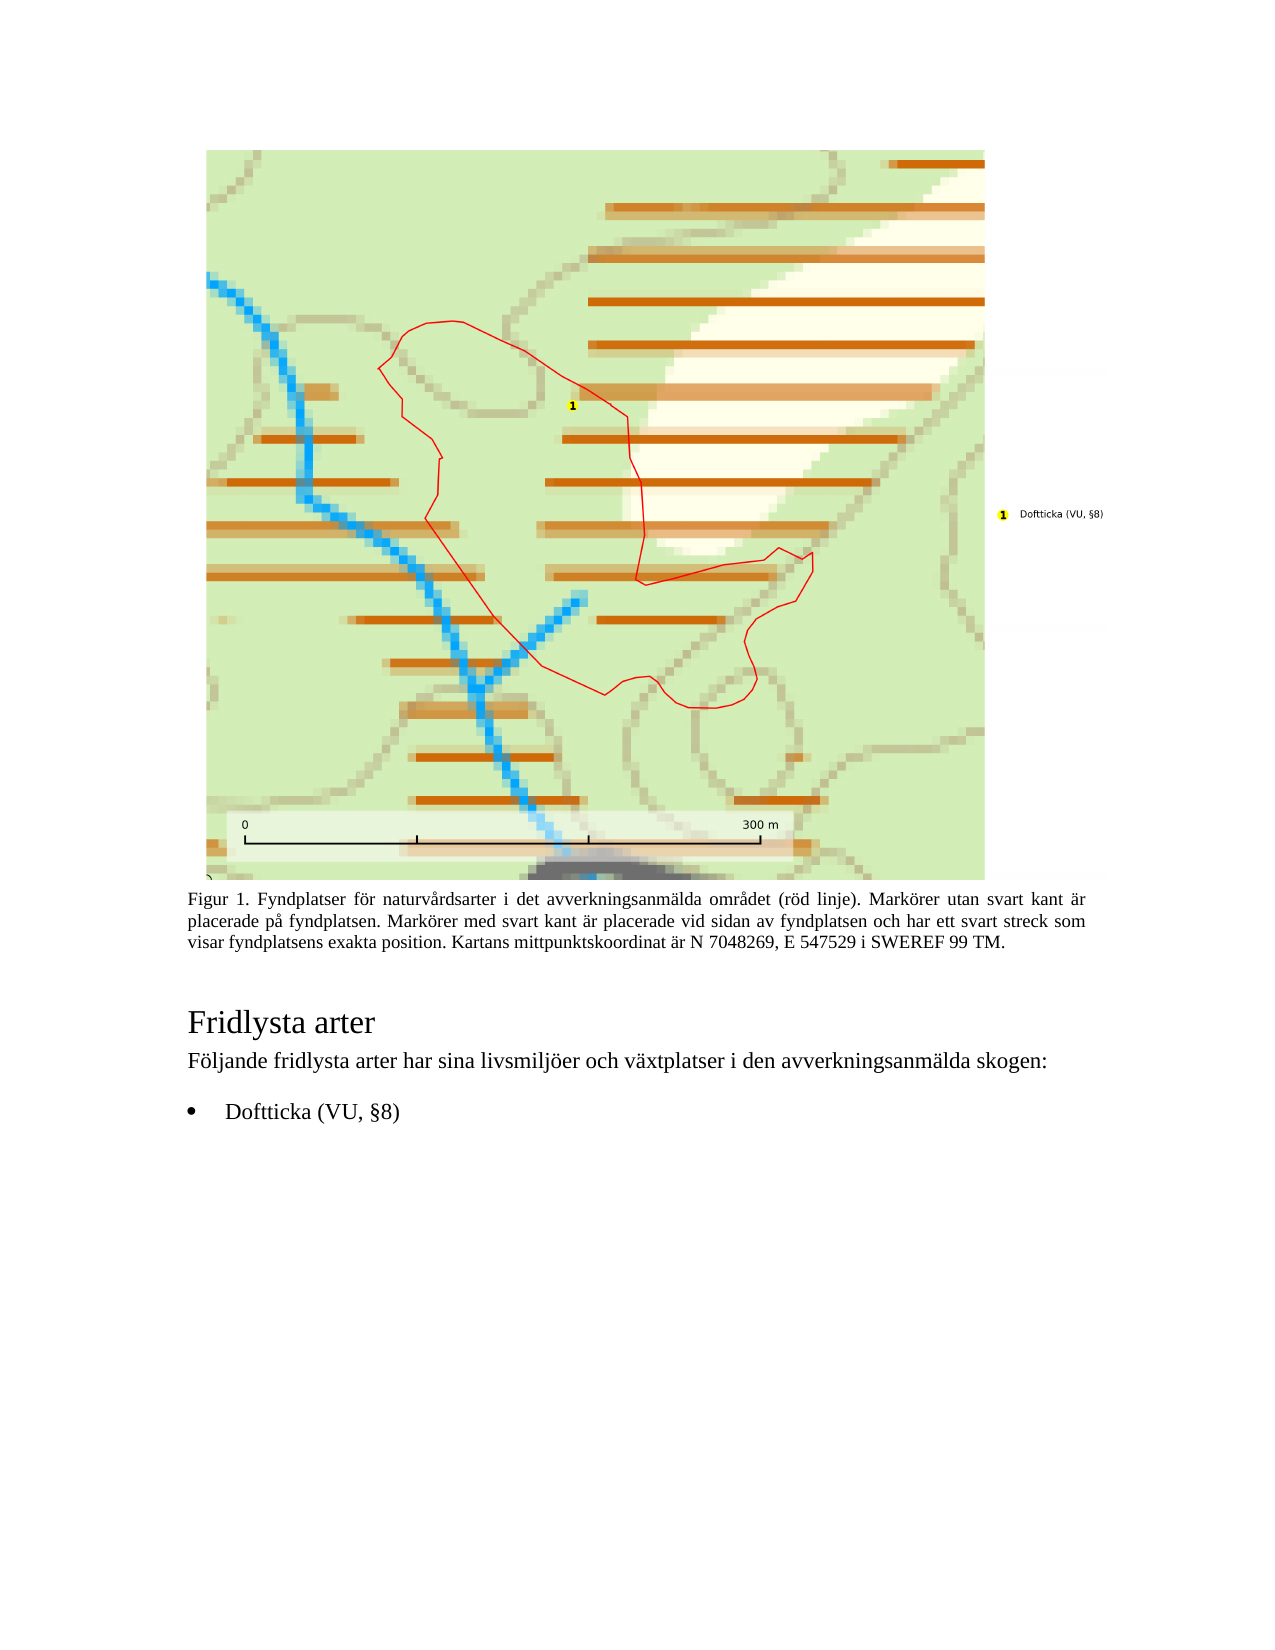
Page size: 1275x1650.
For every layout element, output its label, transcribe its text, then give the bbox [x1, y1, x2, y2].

text Figur 1. Fyndplatser för naturvårdsarter i det avverkningsanmälda området (röd linje). Markörer utan svart kant är placerade på fyndplatsen. Markörer med svart kant är placerade vid sidan av fyndplatsen och har ett svart streck som visar fyndplatsens exakta position. Kartans mittpunktskoordinat är N 7048269, E 547529 i SWEREF 99 TM. [187, 888, 1087, 953]
picture [206, 150, 1107, 880]
subtitle Fridlysta arter [187, 1003, 1087, 1041]
list Doftticka (VU, §8) [187, 1098, 1087, 1124]
text Följande fridlysta arter har sina livsmiljöer och växtplatser i den avverkningsanmälda skogen: [187, 1047, 1087, 1073]
